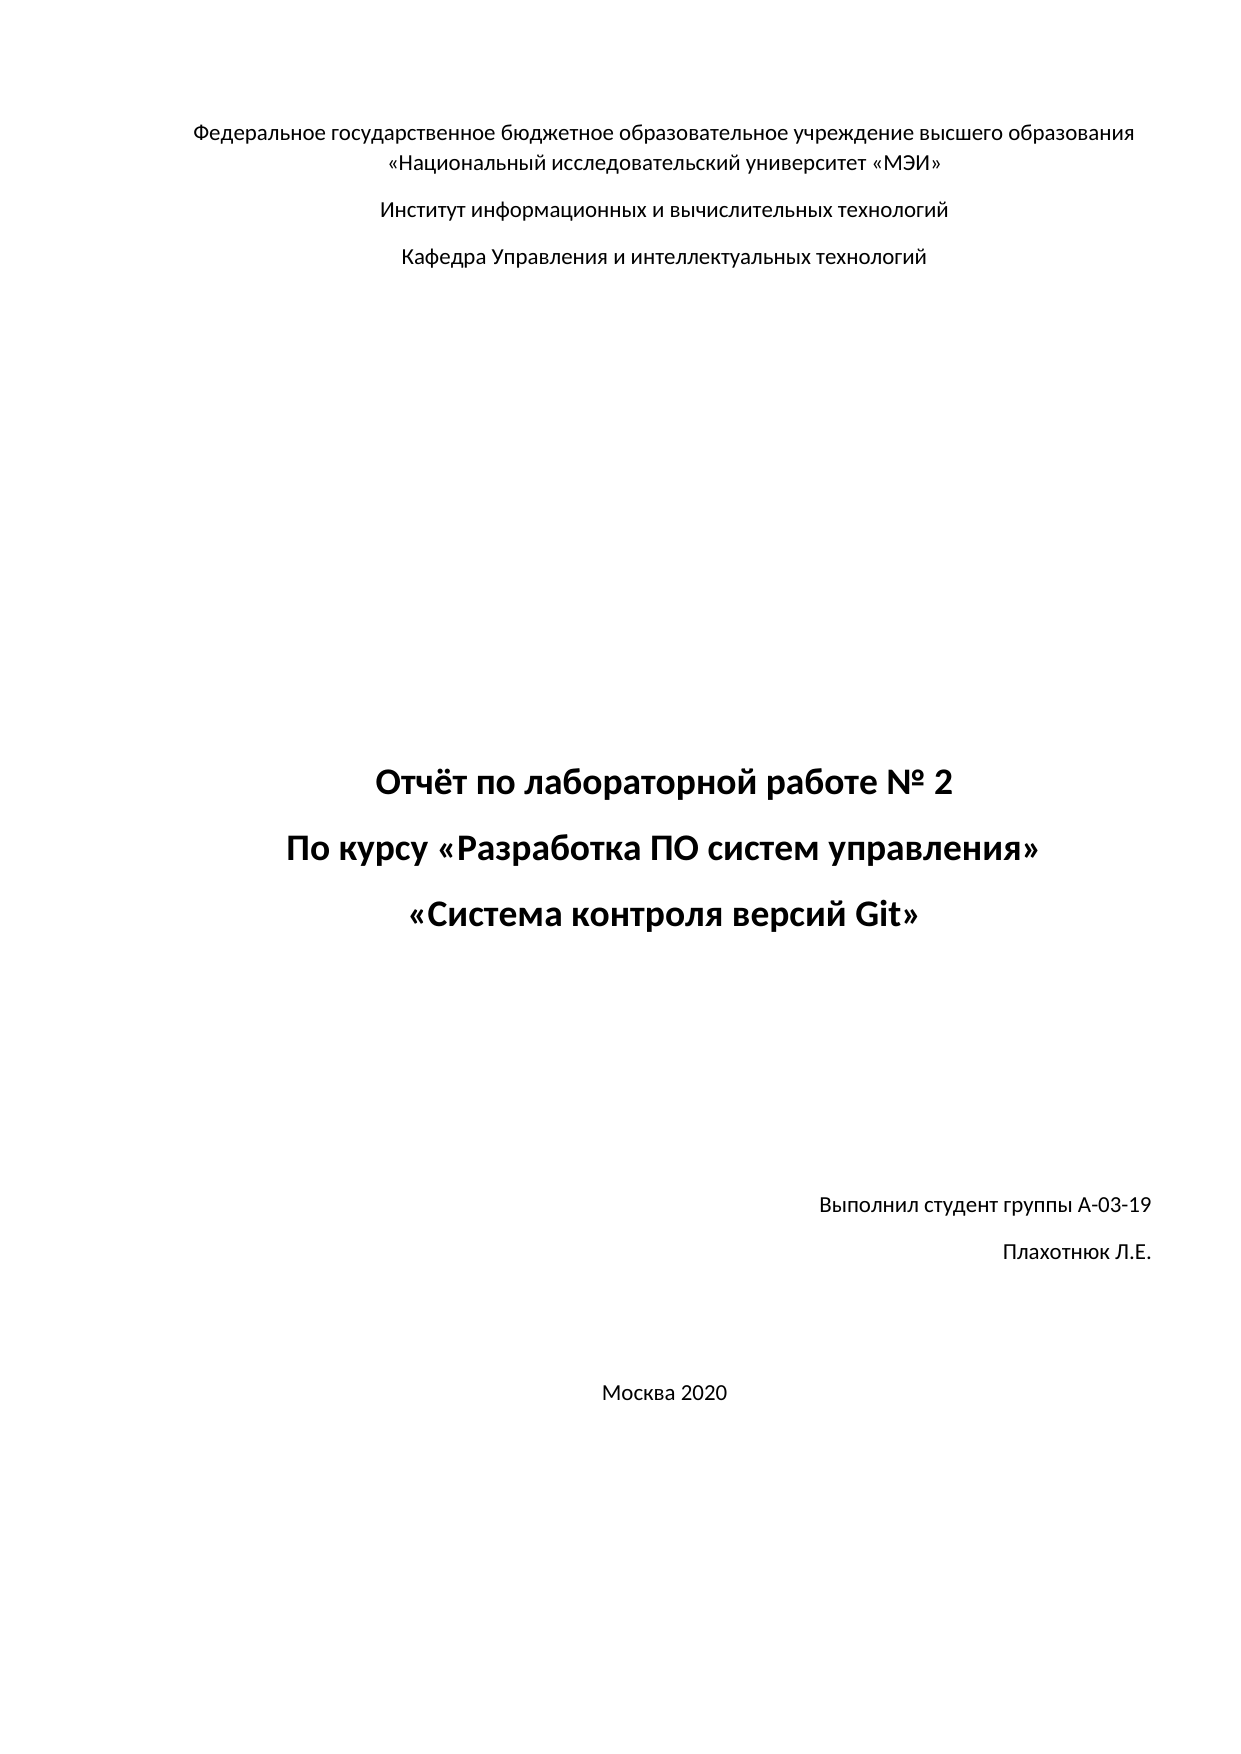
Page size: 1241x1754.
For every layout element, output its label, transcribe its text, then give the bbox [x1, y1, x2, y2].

text Выполнил студент группы А-03-19 [177, 1191, 1152, 1218]
text «Система контроля версий Git» [177, 890, 1152, 936]
text Плахотнюк Л.Е. [177, 1237, 1152, 1265]
text Москва 2020 [177, 1378, 1152, 1406]
text Федеральное государственное бюджетное образовательное учреждение высшего образования «Национальный исследовательский университет «МЭИ» [177, 118, 1152, 176]
text Отчёт по лабораторной работе № 2 [177, 758, 1152, 803]
text По курсу «Разработка ПО систем управления» [177, 824, 1152, 870]
text Институт информационных и вычислительных технологий [177, 195, 1152, 223]
text Кафедра Управления и интеллектуальных технологий [177, 242, 1152, 270]
